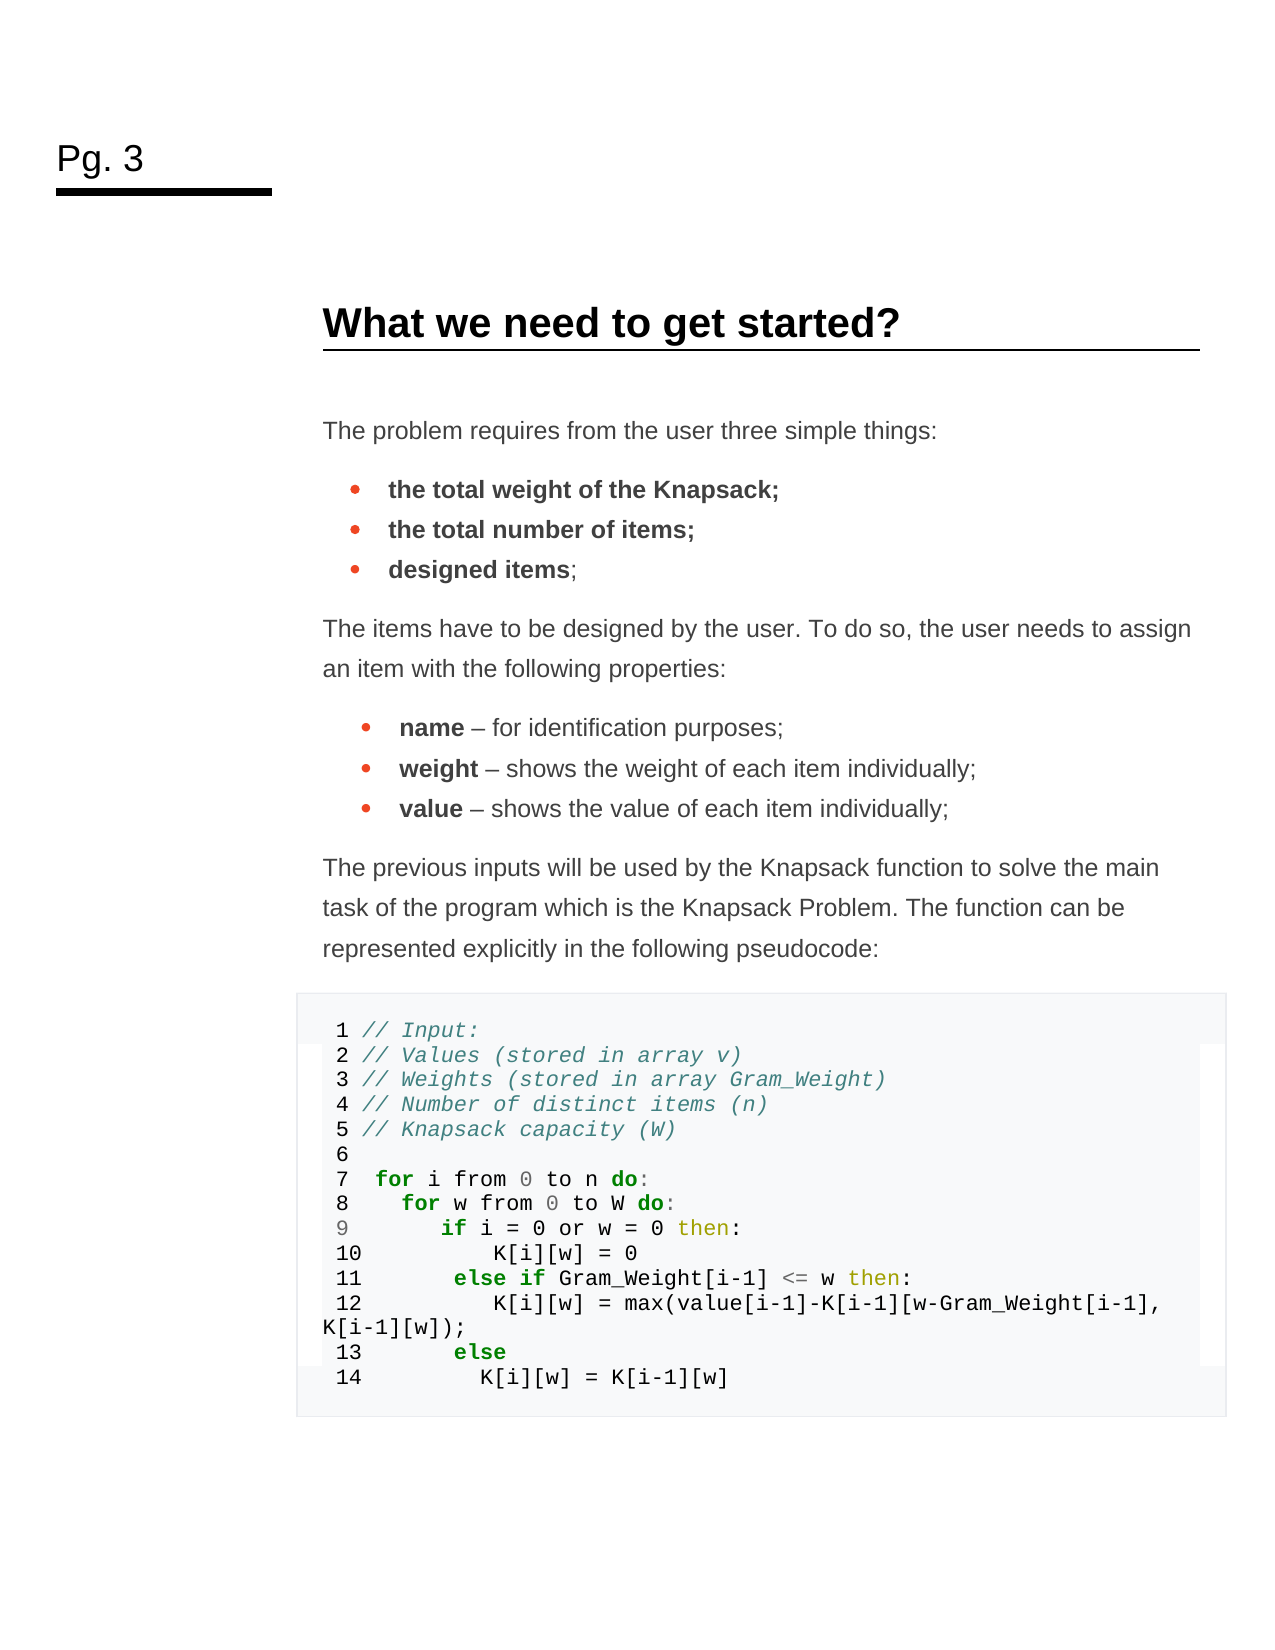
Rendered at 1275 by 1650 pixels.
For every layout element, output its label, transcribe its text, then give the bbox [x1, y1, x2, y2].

text 1 // Input: [298, 994, 1225, 1044]
text 9 if i = 0 or w = 0 then: [322, 1217, 1200, 1242]
text The items have to be designed by the user. To do so, the user needs to assign an item with the following properties: [322, 614, 1200, 683]
text 6 [322, 1143, 1200, 1168]
list the total weight of the Knapsack; [351, 474, 1200, 503]
text 11 else if Gram_Weight[i-1] <= w then: [322, 1267, 1200, 1292]
text 7 for i from 0 to n do: [322, 1168, 1200, 1193]
text The previous inputs will be used by the Knapsack function to solve the main task of the program which is the Knapsack Problem. The function can be represented explicitly in the following pseudocode: [322, 853, 1200, 962]
text 10 K[i][w] = 0 [322, 1242, 1200, 1267]
subtitle What we need to get started? [322, 299, 1200, 351]
list name – for identification purposes; [362, 713, 1200, 742]
list value – shows the value of each item individually; [362, 794, 1200, 823]
text 12 K[i][w] = max(value[i-1]-K[i-1][w-Gram_Weight[i-1], K[i-1][w]); [322, 1292, 1200, 1339]
text 2 // Values (stored in array v) [322, 1044, 1200, 1069]
text 14 K[i][w] = K[i-1][w] [298, 1339, 1225, 1416]
text 8 for w from 0 to W do: [322, 1193, 1200, 1217]
list weight – shows the weight of each item individually; [362, 754, 1200, 783]
list the total number of items; [351, 515, 1200, 544]
text The problem requires from the user three simple things: [322, 416, 1200, 444]
text 3 // Weights (stored in array Gram_Weight) [322, 1069, 1200, 1093]
text 5 // Knapsack capacity (W) [322, 1118, 1200, 1143]
list designed items; [351, 555, 1200, 584]
text 4 // Number of distinct items (n) [322, 1093, 1200, 1118]
